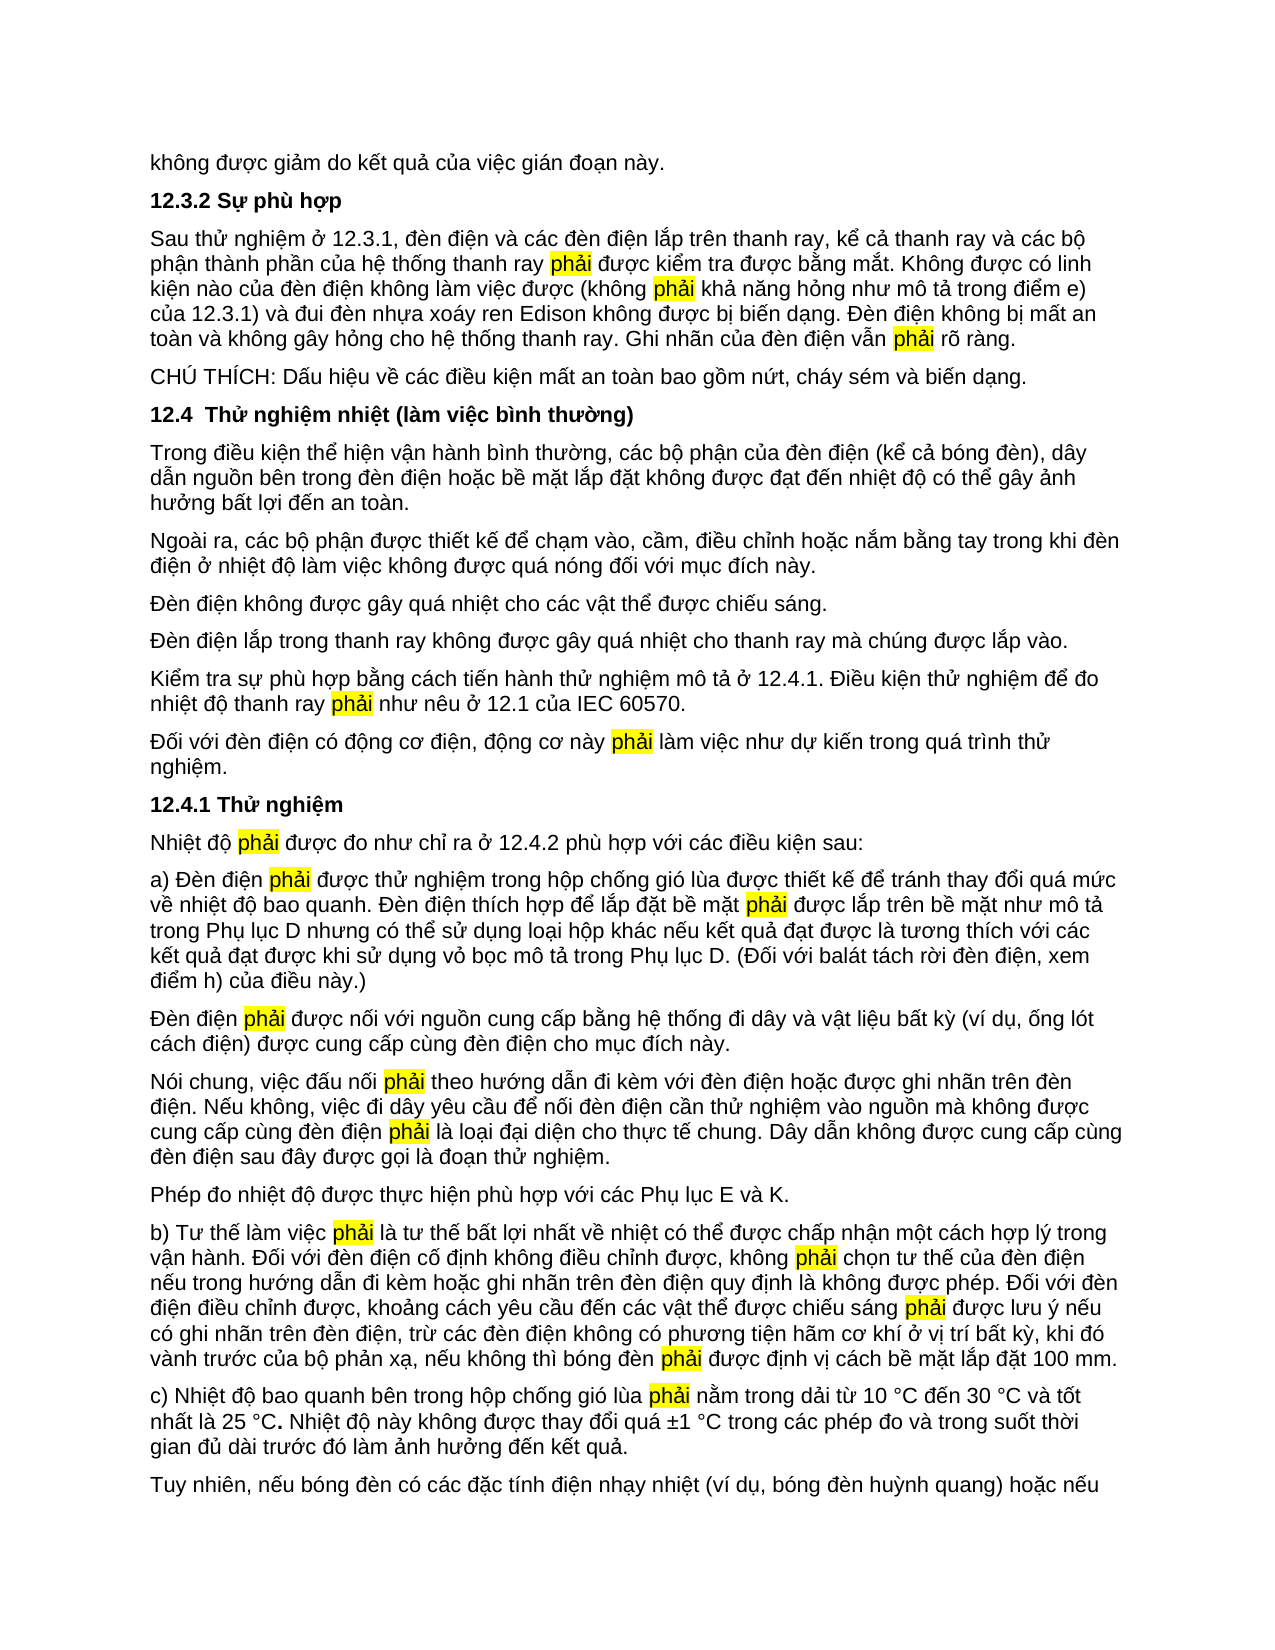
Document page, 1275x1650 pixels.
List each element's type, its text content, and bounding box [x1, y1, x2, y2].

text c) Nhiệt độ bao quanh bên trong hộp chống gió lùa phải nằm trong dải từ 10 °C đến 30 °C và tốt nhất là 25 °C. Nhiệt độ này không được thay đổi quá ±1 °C trong các phép đo và trong suốt thời gian đủ dài trước đó làm ảnh hưởng đến kết quả. [150, 1383, 1125, 1459]
text Đèn điện lắp trong thanh ray không được gây quá nhiệt cho thanh ray mà chúng được lắp vào. [150, 628, 1125, 653]
text Kiểm tra sự phù hợp bằng cách tiến hành thử nghiệm mô tả ở 12.4.1. Điều kiện thử nghiệm để đo nhiệt độ thanh ray phải như nêu ở 12.1 của IEC 60570. [150, 666, 1125, 716]
text Nhiệt độ phải được đo như chỉ ra ở 12.4.2 phù hợp với các điều kiện sau: [279, 829, 1125, 854]
text Đèn điện phải được nối với nguồn cung cấp bằng hệ thống đi dây và vật liệu bất kỳ (ví dụ, ống lót cách điện) được cung cấp cùng đèn điện cho mục đích này. [150, 1006, 1125, 1056]
text Ngoài ra, các bộ phận được thiết kế để chạm vào, cầm, điều chỉnh hoặc nắm bằng tay trong khi đèn điện ở nhiệt độ làm việc không được quá nóng đối với mục đích này. [150, 527, 1125, 578]
text Phép đo nhiệt độ được thực hiện phù hợp với các Phụ lục E và K. [150, 1182, 1125, 1207]
text 12.4 Thử nghiệm nhiệt (làm việc bình thường) [150, 402, 1125, 427]
text Nói chung, việc đấu nối phải theo hướng dẫn đi kèm với đèn điện hoặc được ghi nhãn trên đèn điện. Nếu không, việc đi dây yêu cầu để nối đèn điện cần thử nghiệm vào nguồn mà không được cung cấp cùng đèn điện phải là loại đại diện cho thực tế chung. Dây dẫn không được cung cấp cùng đèn điện sau đây được gọi là đoạn thử nghiệm. [150, 1068, 1125, 1169]
text Đối với đèn điện có động cơ điện, động cơ này phải làm việc như dự kiến trong quá trình thử nghiệm. [150, 729, 1125, 779]
text b) Tư thế làm việc phải là tư thế bất lợi nhất về nhiệt có thể được chấp nhận một cách hợp lý trong vận hành. Đối với đèn điện cố định không điều chỉnh được, không phải chọn tư thế của đèn điện nếu trong hướng dẫn đi kèm hoặc ghi nhãn trên đèn điện quy định là không được phép. Đối với đèn điện điều chỉnh được, khoảng cách yêu cầu đến các vật thể được chiếu sáng phải được lưu ý nếu có ghi nhãn trên đèn điện, trừ các đèn điện không có phương tiện hãm cơ khí ở vị trí bất kỳ, khi đó vành trước của bộ phản xạ, nếu không thì bóng đèn phải được định vị cách bề mặt lắp đặt 100 mm. [150, 1219, 1125, 1371]
text CHÚ THÍCH: Dấu hiệu về các điều kiện mất an toàn bao gồm nứt, cháy sém và biến dạng. [150, 364, 1125, 389]
text 12.4.1 Thử nghiệm [150, 792, 1125, 817]
text Đèn điện không được gây quá nhiệt cho các vật thể được chiếu sáng. [150, 590, 1125, 616]
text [150, 1471, 1125, 1497]
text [150, 150, 1125, 175]
text Sau thử nghiệm ở 12.3.1, đèn điện và các đèn điện lắp trên thanh ray, kể cả thanh ray và các bộ phận thành phần của hệ thống thanh ray phải được kiểm tra được bằng mắt. Không được có linh kiện nào của đèn điện không làm việc được (không phải khả năng hỏng như mô tả trong điểm e) của 12.3.1) và đui đèn nhựa xoáy ren Edison không được bị biến dạng. Đèn điện không bị mất an toàn và không gây hỏng cho hệ thống thanh ray. Ghi nhãn của đèn điện vẫn phải rõ ràng. [150, 225, 1125, 351]
text a) Đèn điện phải được thử nghiệm trong hộp chống gió lùa được thiết kế để tránh thay đổi quá mức về nhiệt độ bao quanh. Đèn điện thích hợp để lắp đặt bề mặt phải được lắp trên bề mặt như mô tả trong Phụ lục D nhưng có thể sử dụng loại hộp khác nếu kết quả đạt được là tương thích với các kết quả đạt được khi sử dụng vỏ bọc mô tả trong Phụ lục D. (Đối với balát tách rời đèn điện, xem điểm h) của điều này.) [150, 867, 1125, 993]
text 12.3.2 Sự phù hợp [150, 188, 1125, 213]
text Trong điều kiện thể hiện vận hành bình thường, các bộ phận của đèn điện (kể cả bóng đèn), dây dẫn nguồn bên trong đèn điện hoặc bề mặt lắp đặt không được đạt đến nhiệt độ có thể gây ảnh hưởng bất lợi đến an toàn. [150, 439, 1125, 515]
